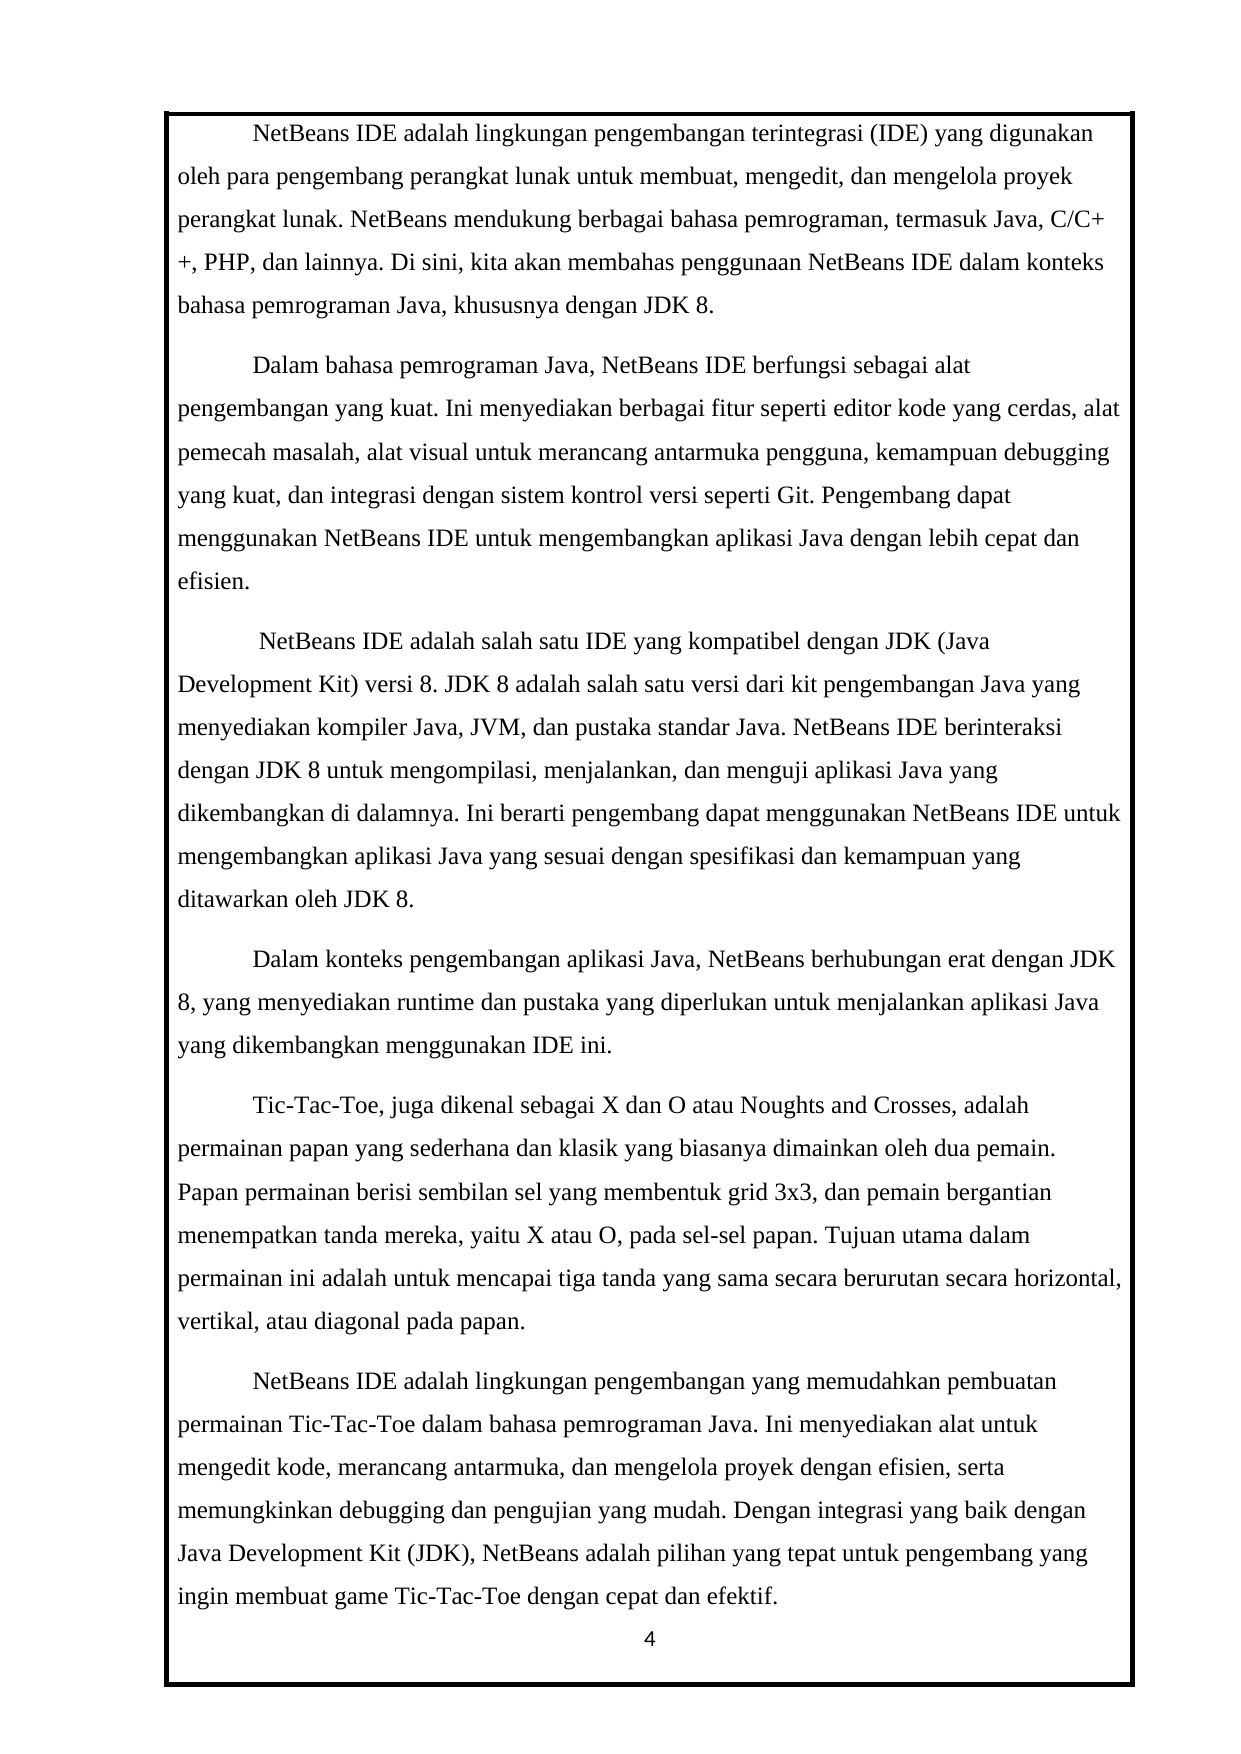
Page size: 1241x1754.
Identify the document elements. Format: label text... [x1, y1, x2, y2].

text NetBeans IDE adalah salah satu IDE yang kompatibel dengan JDK (Java Development Kit) versi 8. JDK 8 adalah salah satu versi dari kit pengembangan Java yang menyediakan kompiler Java, JVM, dan pustaka standar Java. NetBeans IDE berinteraksi dengan JDK 8 untuk mengompilasi, menjalankan, dan menguji aplikasi Java yang dikembangkan di dalamnya. Ini berarti pengembang dapat menggunakan NetBeans IDE untuk mengembangkan aplikasi Java yang sesuai dengan spesifikasi dan kemampuan yang ditawarkan oleh JDK 8. [177, 626, 1122, 913]
text Dalam bahasa pemrograman Java, NetBeans IDE berfungsi sebagai alat pengembangan yang kuat. Ini menyediakan berbagai fitur seperti editor kode yang cerdas, alat pemecah masalah, alat visual untuk merancang antarmuka pengguna, kemampuan debugging yang kuat, dan integrasi dengan sistem kontrol versi seperti Git. Pengembang dapat menggunakan NetBeans IDE untuk mengembangkan aplikasi Java dengan lebih cepat dan efisien. [177, 350, 1122, 595]
text Tic-Tac-Toe, juga dikenal sebagai X dan O atau Noughts and Crosses, adalah permainan papan yang sederhana dan klasik yang biasanya dimainkan oleh dua pemain. Papan permainan berisi sembilan sel yang membentuk grid 3x3, dan pemain bergantian menempatkan tanda mereka, yaitu X atau O, pada sel-sel papan. Tujuan utama dalam permainan ini adalah untuk mencapai tiga tanda yang sama secara berurutan secara horizontal, vertikal, atau diagonal pada papan. [177, 1090, 1122, 1335]
text NetBeans IDE adalah lingkungan pengembangan yang memudahkan pembuatan permainan Tic-Tac-Toe dalam bahasa pemrograman Java. Ini menyediakan alat untuk mengedit kode, merancang antarmuka, dan mengelola proyek dengan efisien, serta memungkinkan debugging dan pengujian yang mudah. Dengan integrasi yang baik dengan Java Development Kit (JDK), NetBeans adalah pilihan yang tepat untuk pengembang yang ingin membuat game Tic-Tac-Toe dengan cepat dan efektif. [177, 1366, 1122, 1610]
text NetBeans IDE adalah lingkungan pengembangan terintegrasi (IDE) yang digunakan oleh para pengembang perangkat lunak untuk membuat, mengedit, dan mengelola proyek perangkat lunak. NetBeans mendukung berbagai bahasa pemrograman, termasuk Java, C/C++, PHP, dan lainnya. Di sini, kita akan membahas penggunaan NetBeans IDE dalam konteks bahasa pemrograman Java, khususnya dengan JDK 8. [177, 118, 1122, 319]
text Dalam konteks pengembangan aplikasi Java, NetBeans berhubungan erat dengan JDK 8, yang menyediakan runtime dan pustaka yang diperlukan untuk menjalankan aplikasi Java yang dikembangkan menggunakan IDE ini. [177, 944, 1122, 1059]
